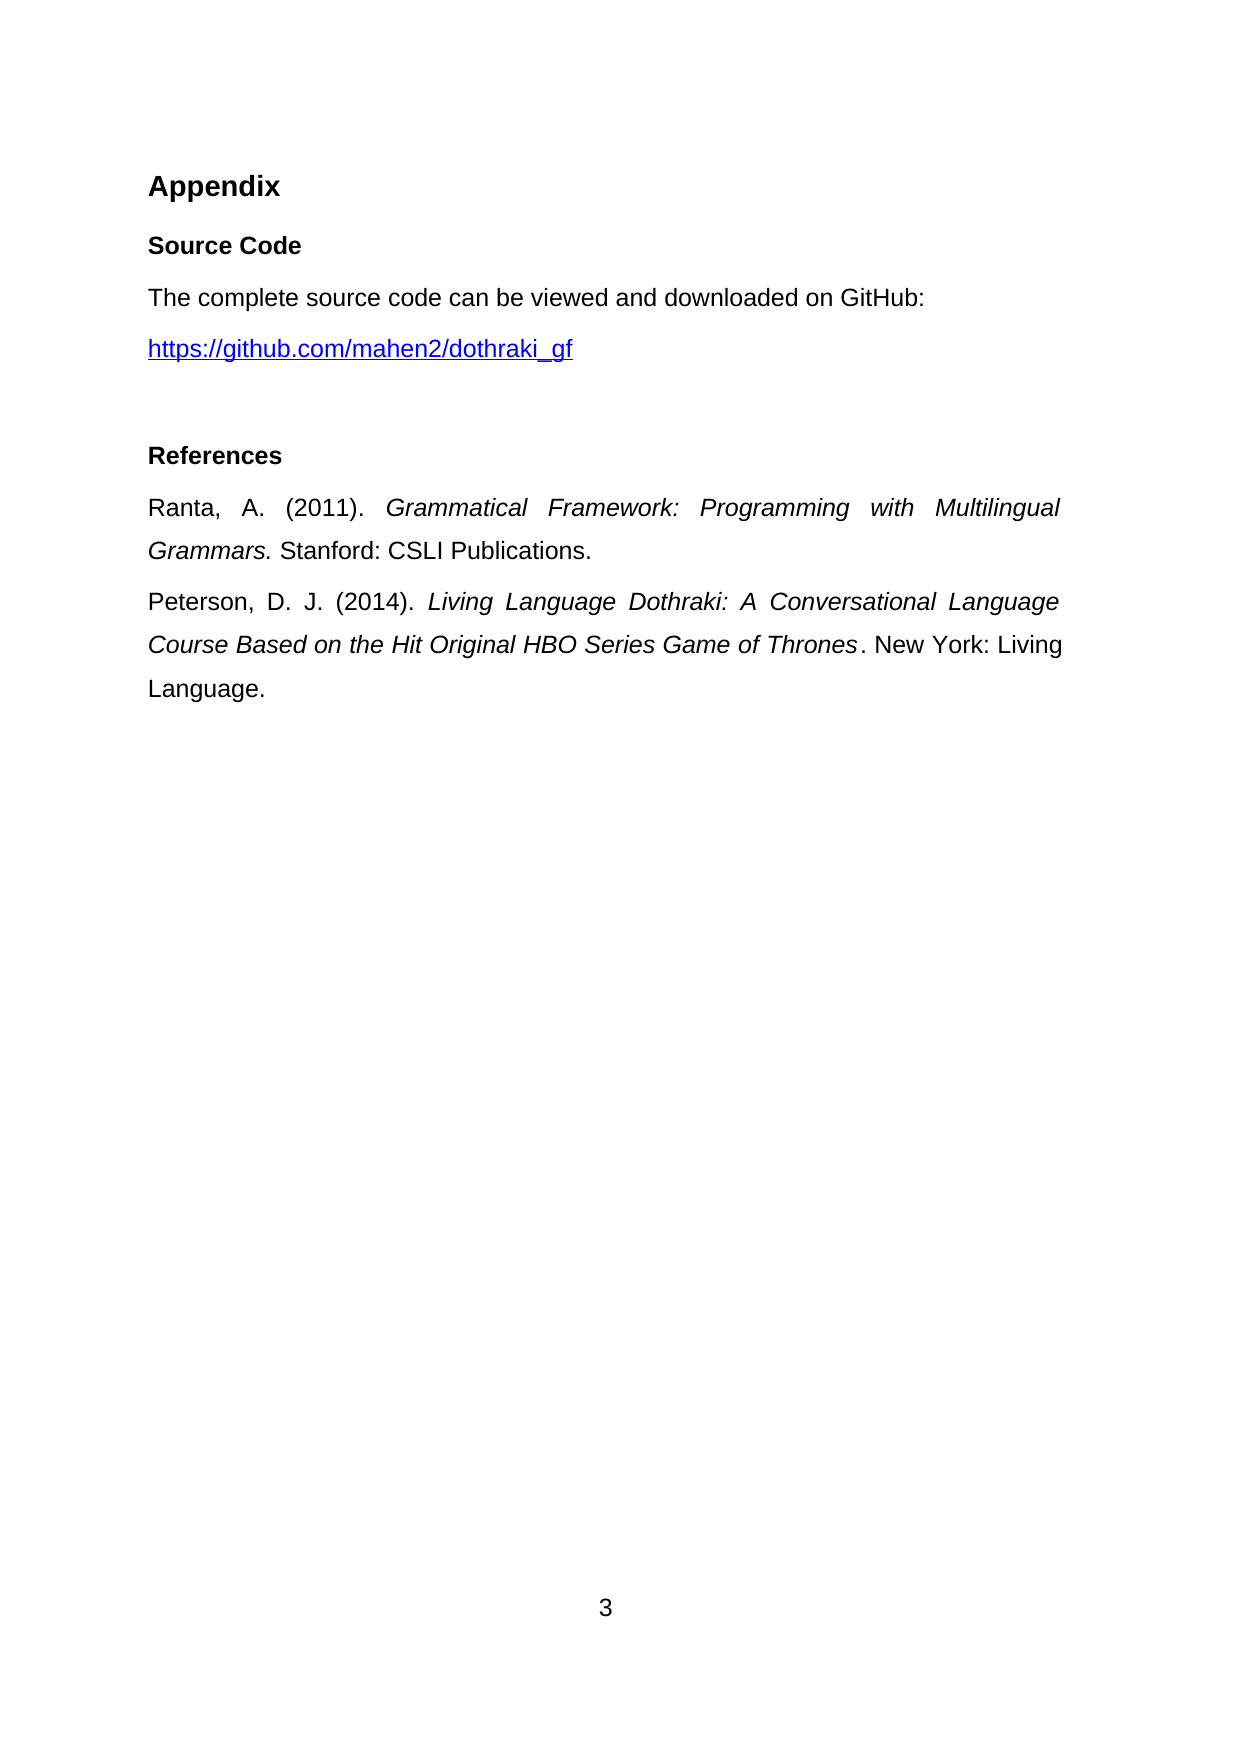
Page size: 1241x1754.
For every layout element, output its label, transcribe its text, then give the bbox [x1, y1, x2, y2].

subtitle Appendix [148, 168, 1063, 202]
text The complete source code can be viewed and downloaded on GitHub: [148, 283, 1063, 312]
subtitle References [148, 441, 1063, 470]
subtitle Source Code [148, 231, 1063, 260]
text https://github.com/mahen2/dothraki_gf [148, 334, 1063, 363]
text Peterson, D. J. (2014). Living Language Dothraki: A Conversational Language Course Based on the Hit Original HBO Series Game of Thrones. New York: Living Language. [148, 587, 1063, 702]
text Ranta, A. (2011). Grammatical Framework: Programming with Multilingual Grammars. Stanford: CSLI Publications. [148, 493, 1063, 565]
